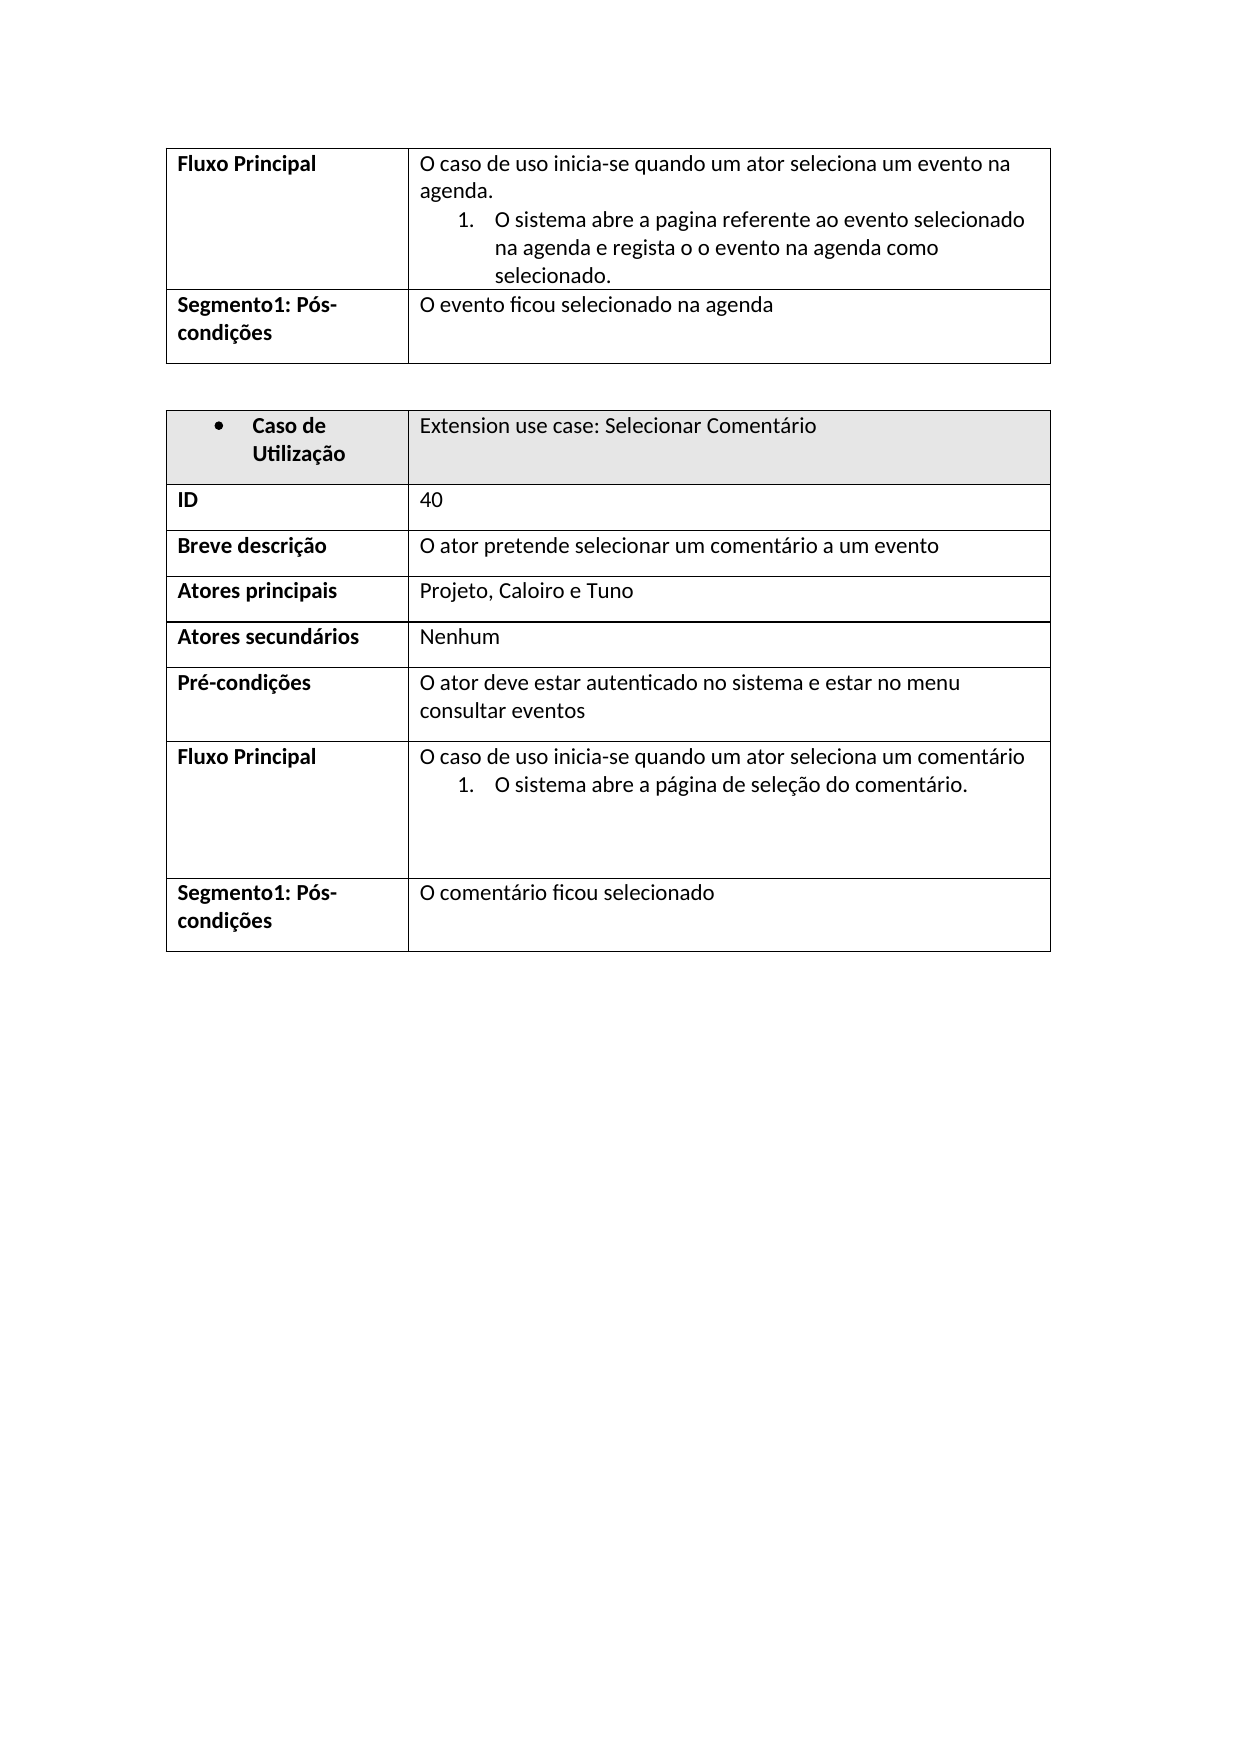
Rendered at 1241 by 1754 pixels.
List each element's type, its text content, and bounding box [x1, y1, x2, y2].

table_cell Segmento1: Pós-condições [167, 879, 408, 951]
table_cell Nenhum [409, 623, 1050, 667]
table_cell Atores secundários [167, 623, 408, 667]
table_cell O comentário ficou selecionado [409, 879, 1050, 951]
table_cell Projeto, Caloiro e Tuno [409, 577, 1050, 621]
table_cell O ator deve estar autenticado no sistema e estar no menu consultar eventos [409, 668, 1050, 741]
table_cell Atores principais [167, 577, 408, 621]
table_cell O ator pretende selecionar um comentário a um evento [409, 531, 1050, 576]
table_cell O caso de uso inicia-se quando um ator seleciona um evento na agenda. O sistema abre a pagina referente ao evento selecionado na agenda e regista o o evento na agenda como selecionado. [409, 149, 1050, 289]
table_cell O evento ficou selecionado na agenda [409, 290, 1050, 362]
table_cell Breve descrição [167, 531, 408, 576]
table_cell 40 [409, 485, 1050, 530]
table_cell ID [167, 485, 408, 530]
table_header Extension use case: Selecionar Comentário [409, 411, 1050, 484]
table_cell Fluxo Principal [167, 742, 408, 877]
table_header Caso de Utilização [167, 411, 408, 484]
table_cell Pré-condições [167, 668, 408, 741]
table_cell Fluxo Principal [167, 149, 408, 289]
table_cell Segmento1: Pós-condições [167, 290, 408, 362]
table_cell O caso de uso inicia-se quando um ator seleciona um comentário O sistema abre a página de seleção do comentário. [409, 742, 1050, 877]
